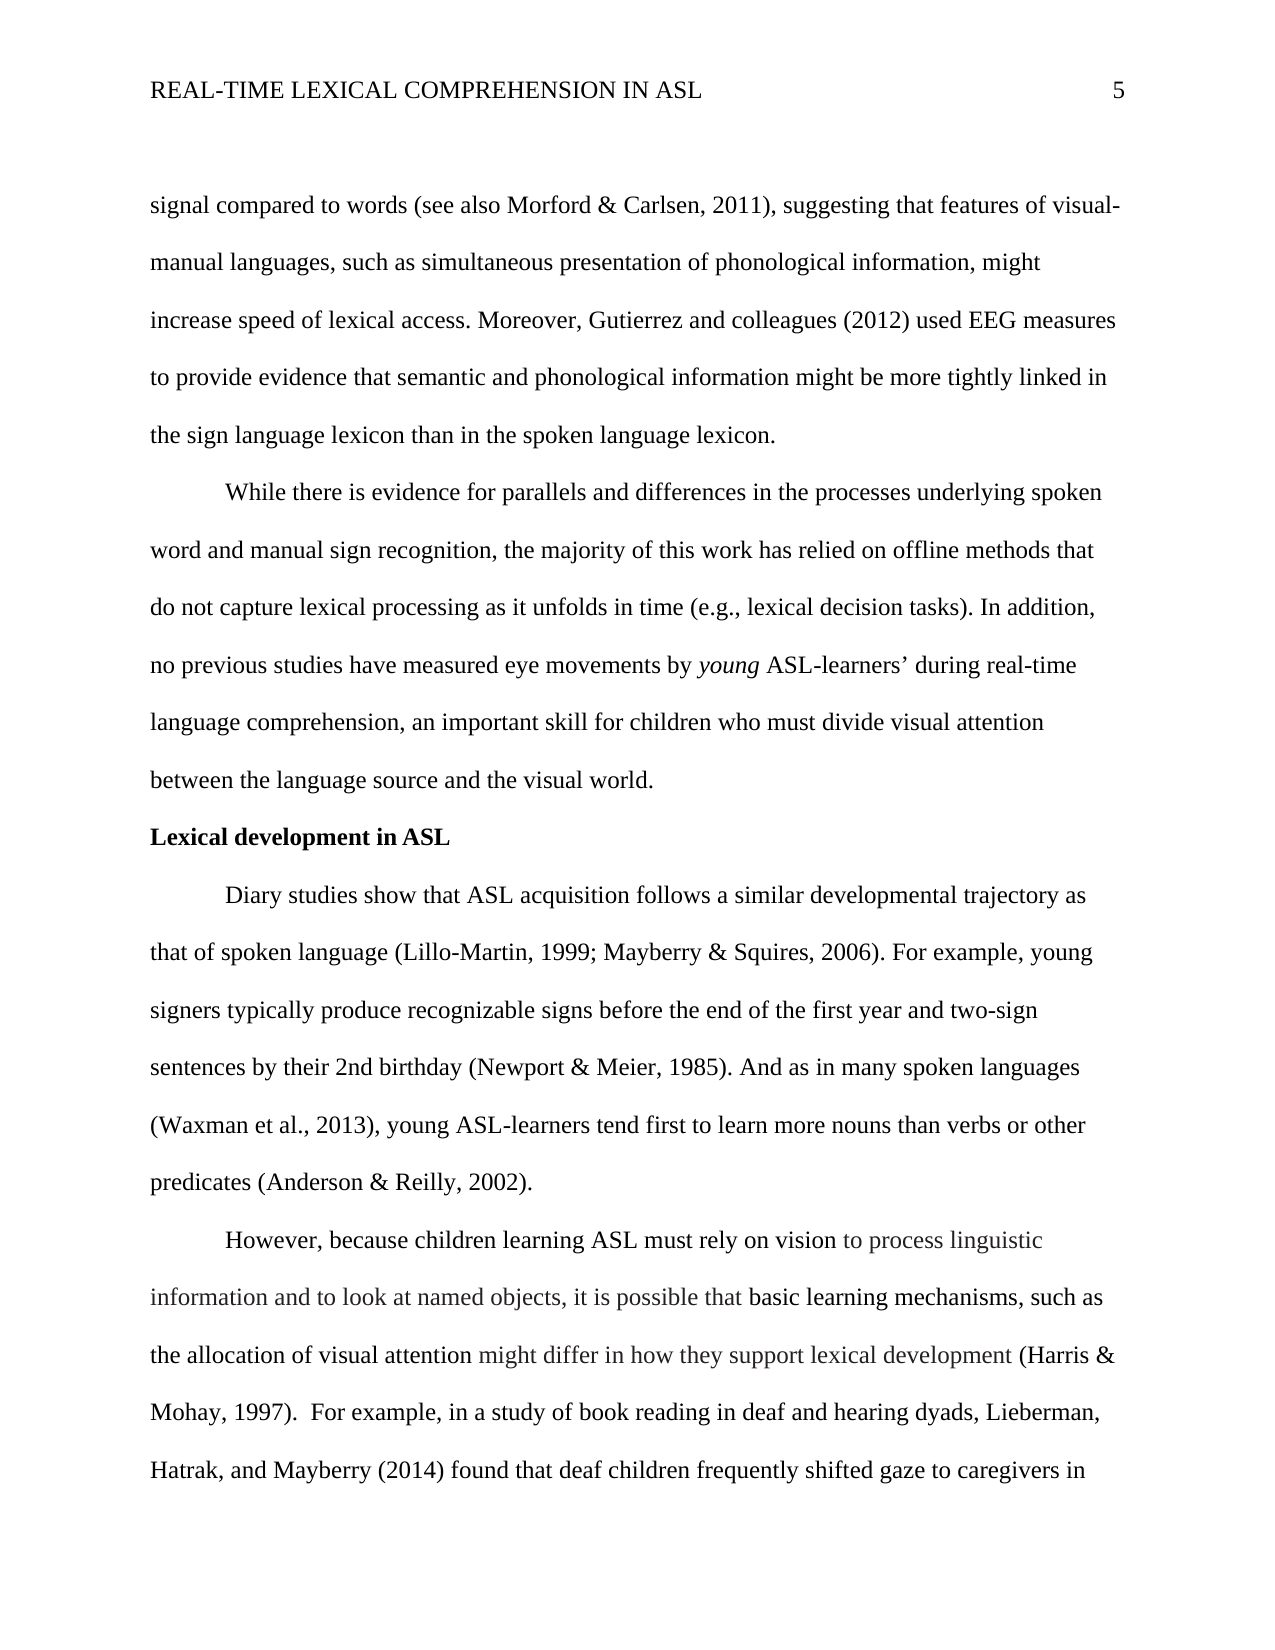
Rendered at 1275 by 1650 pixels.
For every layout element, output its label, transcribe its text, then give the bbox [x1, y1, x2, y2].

text Diary studies show that ASL acquisition follows a similar developmental trajectory as that of spoken language (Lillo-Martin, 1999; Mayberry & Squires, 2006). For example, young signers typically produce recognizable signs before the end of the first year and two-sign sentences by their 2nd birthday (Newport & Meier, 1985). And as in many spoken languages (Waxman et al., 2013), young ASL-learners tend first to learn more nouns than verbs or other predicates (Anderson & Reilly, 2002). [150, 880, 1125, 1196]
text While there is evidence for parallels and differences in the processes underlying spoken word and manual sign recognition, the majority of this work has relied on offline methods that do not capture lexical processing as it unfolds in time (e.g., lexical decision tasks). In addition, no previous studies have measured eye movements by young ASL-learners’ during real-time language comprehension, an important skill for children who must divide visual attention between the language source and the visual world. [150, 477, 1125, 794]
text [150, 190, 1125, 449]
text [150, 1225, 1125, 1484]
subtitle Lexical development in ASL [150, 822, 1125, 851]
